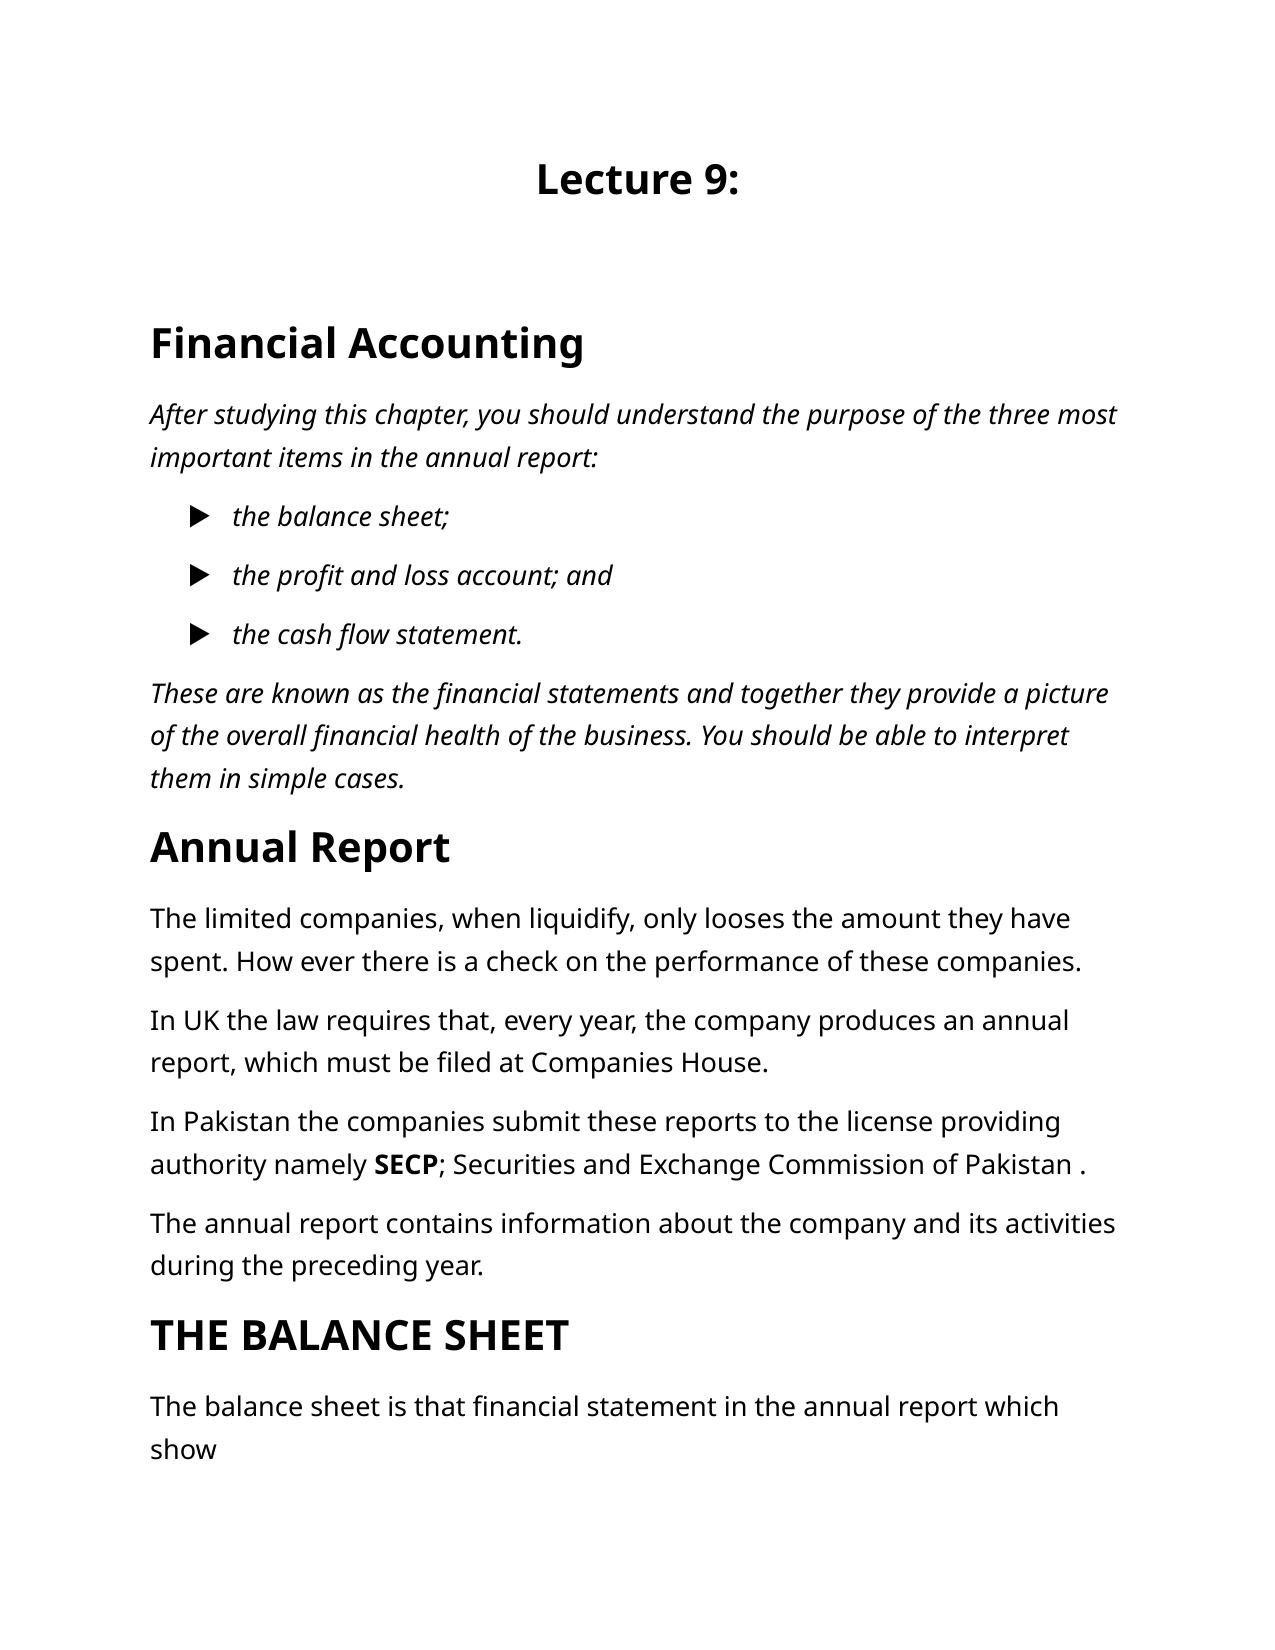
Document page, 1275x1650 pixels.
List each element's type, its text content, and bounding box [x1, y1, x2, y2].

text In UK the law requires that, every year, the company produces an annual report, which must be filed at Companies House. [150, 1001, 1125, 1081]
text In Pakistan the companies submit these reports to the license providing authority namely SECP; Securities and Exchange Commission of Pakistan . [150, 1103, 1125, 1182]
text The annual report contains information about the company and its activities during the preceding year. [150, 1204, 1125, 1284]
text The limited companies, when liquidify, only looses the amount they have spent. How ever there is a check on the performance of these companies. [150, 900, 1125, 979]
text Annual Report [150, 818, 1125, 875]
text Financial Accounting [150, 314, 1125, 371]
list the balance sheet; [187, 497, 1125, 534]
text These are known as the financial statements and together they provide a picture of the overall financial health of the business. You should be able to interpret them in simple cases. [150, 674, 1125, 796]
list the cash flow statement. [187, 615, 1125, 652]
text Lecture 9: [150, 150, 1125, 207]
text The balance sheet is that financial statement in the annual report which show [150, 1388, 1125, 1467]
list the profit and loss account; and [187, 556, 1125, 593]
text THE BALANCE SHEET [150, 1306, 1125, 1363]
text After studying this chapter, you should understand the purpose of the three most important items in the annual report: [150, 396, 1125, 475]
